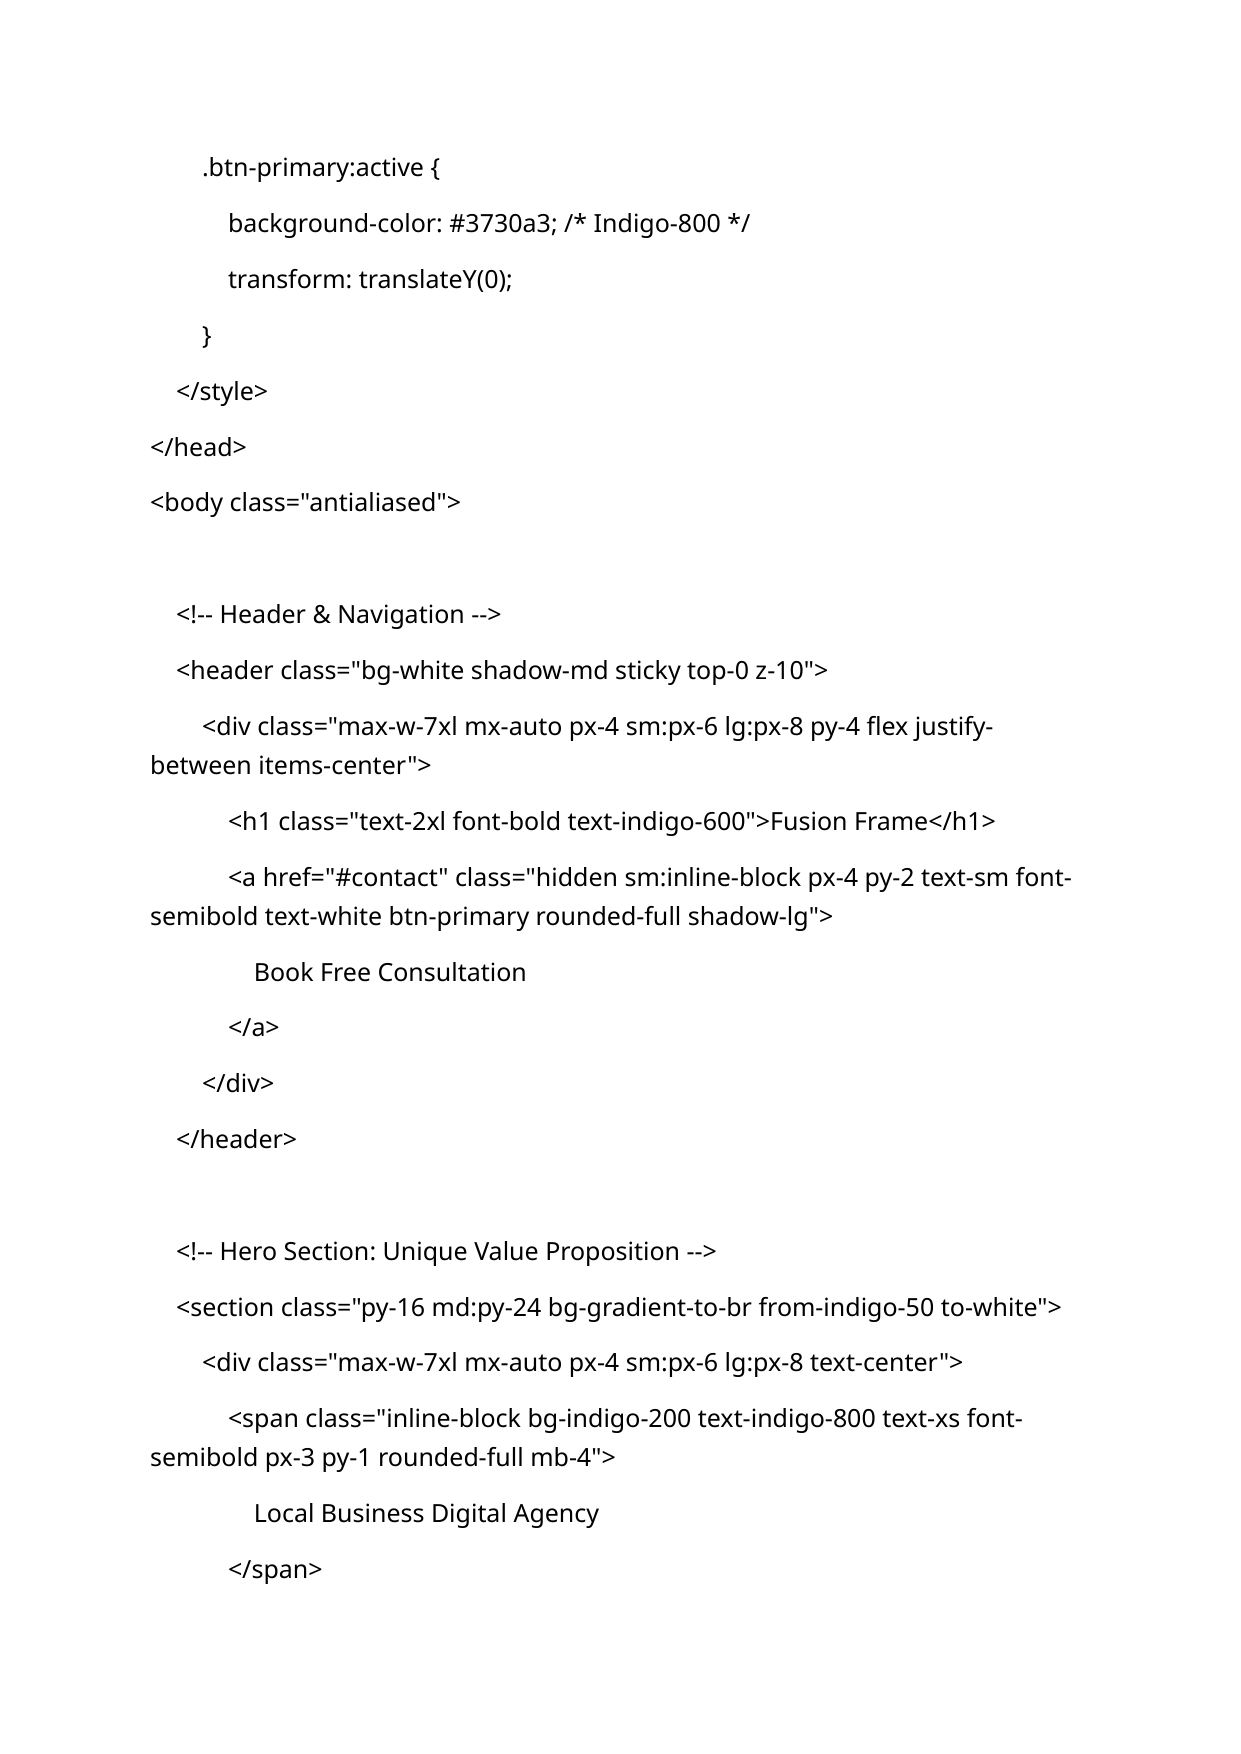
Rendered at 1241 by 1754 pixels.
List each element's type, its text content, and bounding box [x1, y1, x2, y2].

text <!-- Hero Section: Unique Value Proposition --> [150, 1233, 1090, 1267]
text Local Business Digital Agency [150, 1496, 1090, 1530]
text <h1 class="text-2xl font-bold text-indigo-600">Fusion Frame</h1> [150, 803, 1090, 837]
text Book Free Consultation [150, 954, 1090, 988]
text </div> [150, 1066, 1090, 1100]
text <body class="antialiased"> [150, 485, 1090, 519]
text .btn-primary:active { [150, 150, 1090, 184]
text <a href="#contact" class="hidden sm:inline-block px-4 py-2 text-sm font-semibold text-white btn-primary rounded-full shadow-lg"> [150, 859, 1090, 932]
text <div class="max-w-7xl mx-auto px-4 sm:px-6 lg:px-8 py-4 flex justify-between items-center"> [150, 708, 1090, 782]
text background-color: #3730a3; /* Indigo-800 */ [150, 206, 1090, 240]
text <!-- Header & Navigation --> [150, 597, 1090, 631]
text <div class="max-w-7xl mx-auto px-4 sm:px-6 lg:px-8 text-center"> [150, 1345, 1090, 1379]
text <span class="inline-block bg-indigo-200 text-indigo-800 text-xs font-semibold px-3 py-1 rounded-full mb-4"> [150, 1401, 1090, 1474]
text </a> [150, 1010, 1090, 1044]
text </style> [150, 373, 1090, 407]
text <section class="py-16 md:py-24 bg-gradient-to-br from-indigo-50 to-white"> [150, 1289, 1090, 1323]
text </head> [150, 429, 1090, 463]
text <header class="bg-white shadow-md sticky top-0 z-10"> [150, 652, 1090, 687]
text </header> [150, 1122, 1090, 1156]
text transform: translateY(0); [150, 262, 1090, 296]
text } [150, 317, 1090, 352]
text </span> [150, 1552, 1090, 1586]
